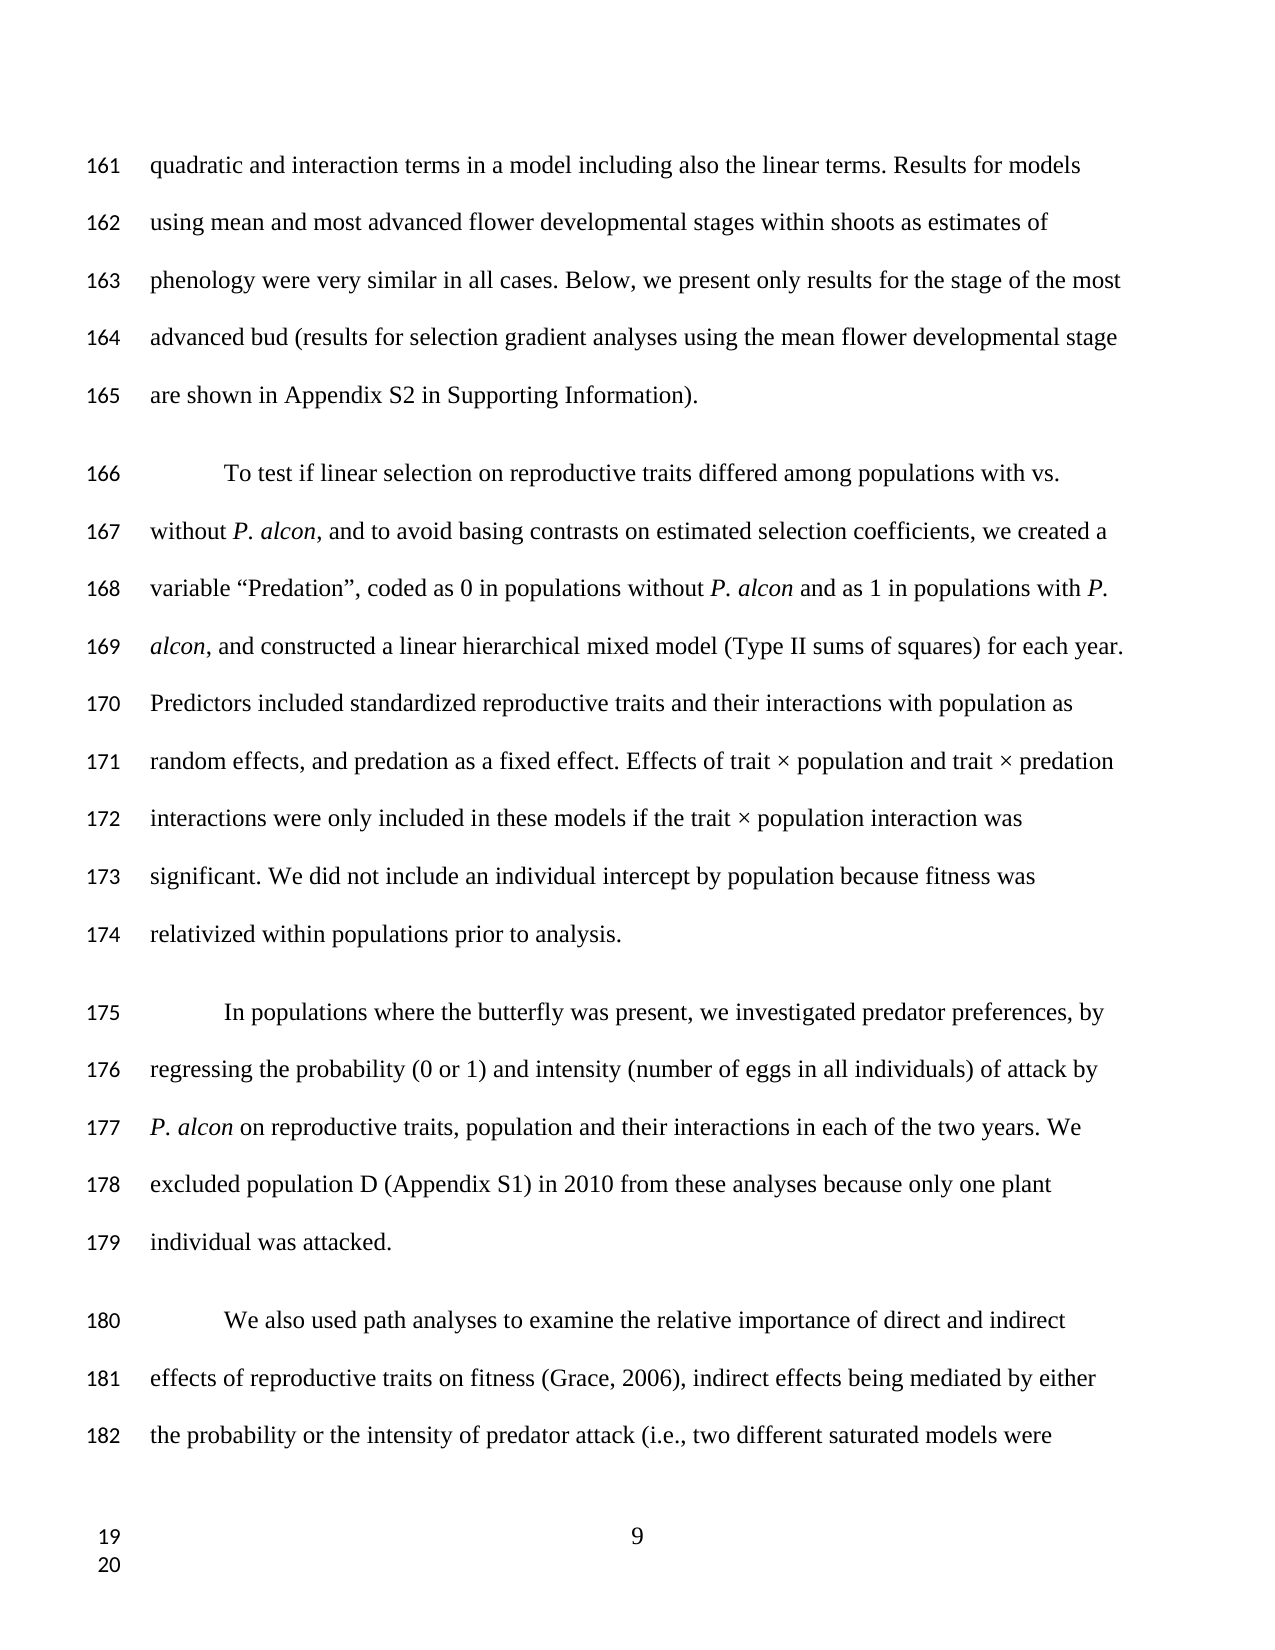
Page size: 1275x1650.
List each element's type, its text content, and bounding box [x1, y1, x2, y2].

text In populations where the butterfly was present, we investigated predator preferences, by regressing the probability (0 or 1) and intensity (number of eggs in all individuals) of attack by P. alcon on reproductive traits, population and their interactions in each of the two years. We excluded population D (Appendix S1) in 2010 from these analyses because only one plant individual was attacked. [150, 997, 1125, 1256]
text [150, 150, 1125, 409]
text To test if linear selection on reproductive traits differed among populations with vs. without P. alcon, and to avoid basing contrasts on estimated selection coefficients, we created a variable “Predation”, coded as 0 in populations without P. alcon and as 1 in populations with P. alcon, and constructed a linear hierarchical mixed model (Type II sums of squares) for each year. Predictors included standardized reproductive traits and their interactions with population as random effects, and predation as a fixed effect. Effects of trait × population and trait × predation interactions were only included in these models if the trait × population interaction was significant. We did not include an individual intercept by population because fitness was relativized within populations prior to analysis. [150, 458, 1125, 947]
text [150, 1305, 1125, 1449]
